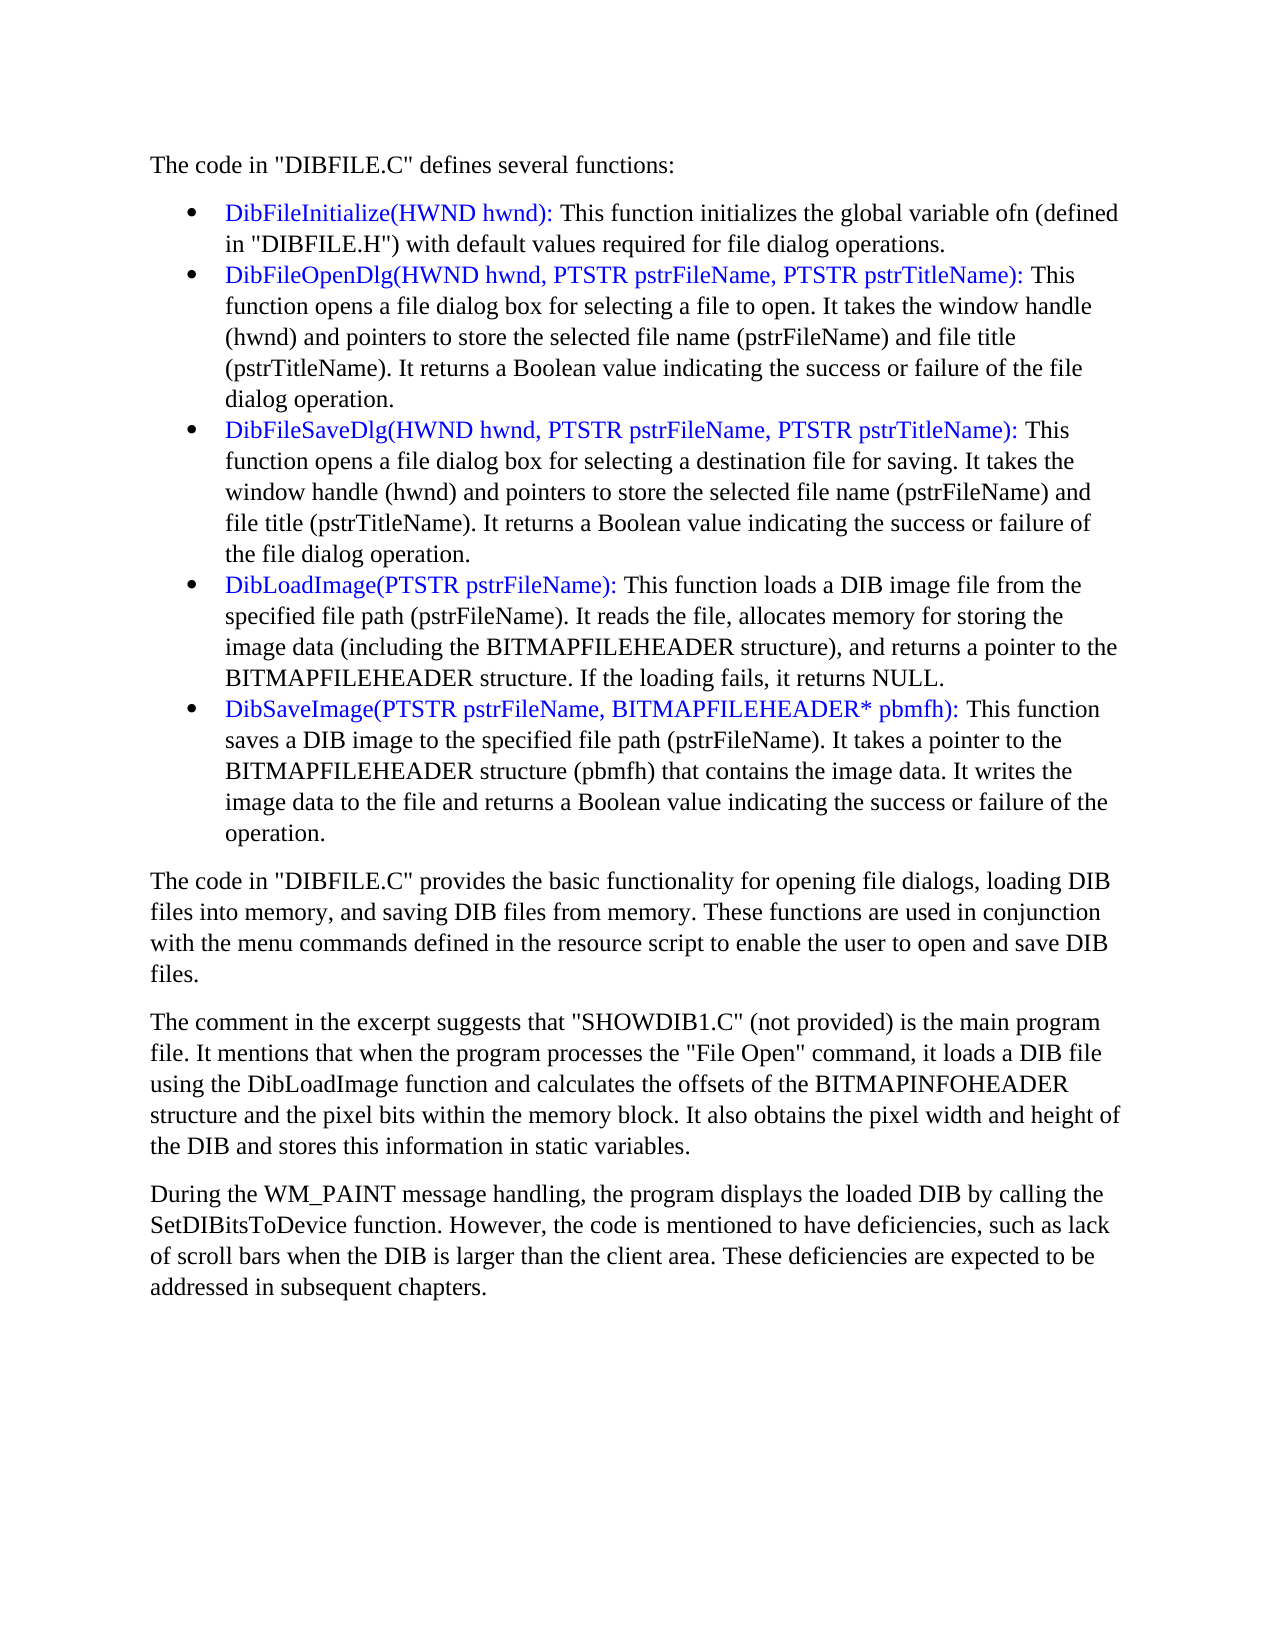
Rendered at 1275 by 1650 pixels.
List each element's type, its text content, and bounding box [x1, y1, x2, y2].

text The comment in the excerpt suggests that "SHOWDIB1.C" (not provided) is the main program file. It mentions that when the program processes the "File Open" command, it loads a DIB file using the DibLoadImage function and calculates the offsets of the BITMAPINFOHEADER structure and the pixel bits within the memory block. It also obtains the pixel width and height of the DIB and stores this information in static variables. [150, 1007, 1125, 1160]
text The code in "DIBFILE.C" provides the basic functionality for opening file dialogs, loading DIB files into memory, and saving DIB files from memory. These functions are used in conjunction with the menu commands defined in the resource script to enable the user to open and save DIB files. [150, 866, 1125, 988]
list DibFileOpenDlg(HWND hwnd, PTSTR pstrFileName, PTSTR pstrTitleName): This function opens a file dialog box for selecting a file to open. It takes the window handle (hwnd) and pointers to store the selected file name (pstrFileName) and file title (pstrTitleName). It returns a Boolean value indicating the success or failure of the file dialog operation. [187, 260, 1125, 413]
list DibFileInitialize(HWND hwnd): This function initializes the global variable ofn (defined in "DIBFILE.H") with default values required for file dialog operations. [187, 198, 1125, 257]
list DibLoadImage(PTSTR pstrFileName): This function loads a DIB image file from the specified file path (pstrFileName). It reads the file, allocates memory for storing the image data (including the BITMAPFILEHEADER structure), and returns a pointer to the BITMAPFILEHEADER structure. If the loading fails, it returns NULL. [187, 570, 1125, 692]
list DibSaveImage(PTSTR pstrFileName, BITMAPFILEHEADER* pbmfh): This function saves a DIB image to the specified file path (pstrFileName). It takes a pointer to the BITMAPFILEHEADER structure (pbmfh) that contains the image data. It writes the image data to the file and returns a Boolean value indicating the success or failure of the operation. [187, 694, 1125, 847]
list DibFileSaveDlg(HWND hwnd, PTSTR pstrFileName, PTSTR pstrTitleName): This function opens a file dialog box for selecting a destination file for saving. It takes the window handle (hwnd) and pointers to store the selected file name (pstrFileName) and file title (pstrTitleName). It returns a Boolean value indicating the success or failure of the file dialog operation. [187, 415, 1125, 568]
text During the WM_PAINT message handling, the program displays the loaded DIB by calling the SetDIBitsToDevice function. However, the code is mentioned to have deficiencies, such as lack of scroll bars when the DIB is larger than the client area. These deficiencies are expected to be addressed in subsequent chapters. [150, 1179, 1125, 1301]
text The code in "DIBFILE.C" defines several functions: [150, 150, 1125, 179]
